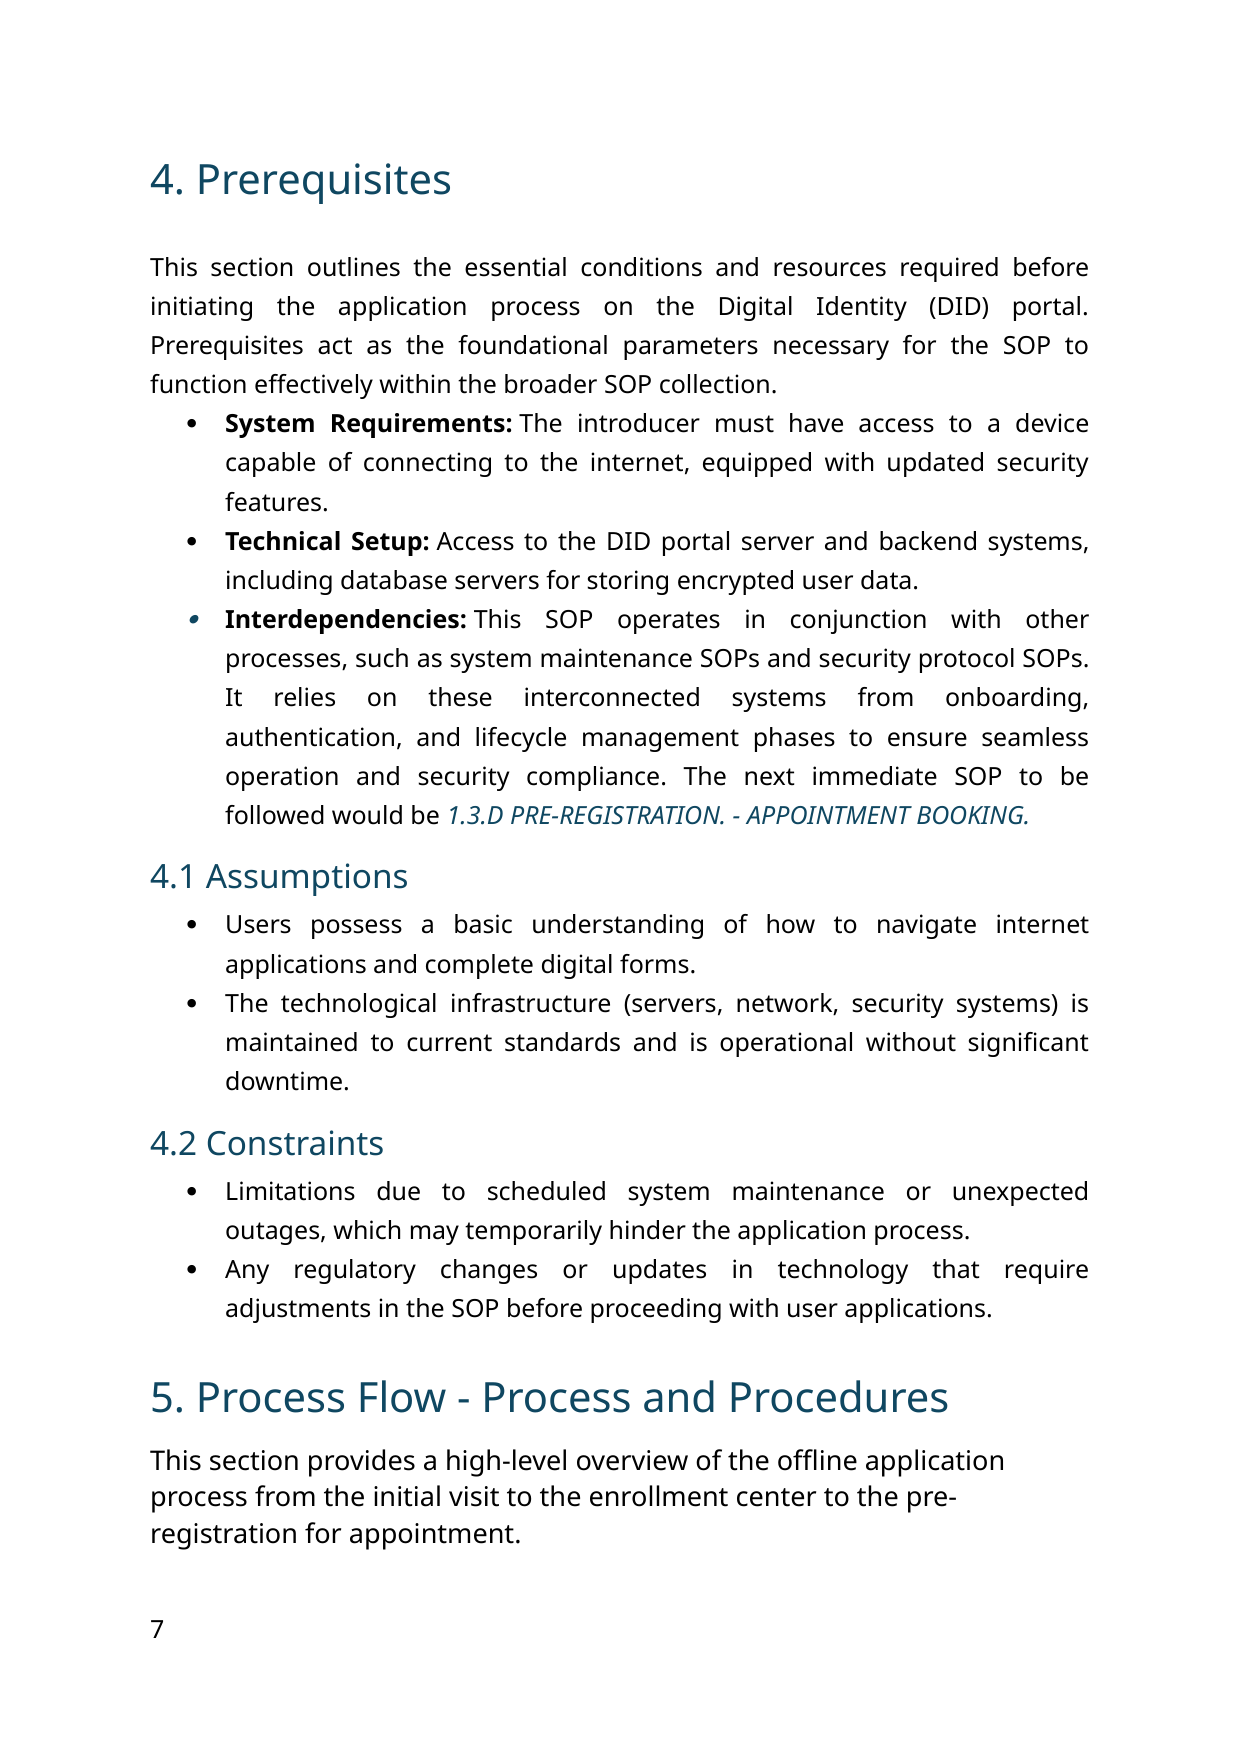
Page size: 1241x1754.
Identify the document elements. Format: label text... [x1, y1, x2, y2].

subtitle 5. Process Flow - Process and Procedures [150, 1367, 1090, 1424]
list Technical Setup: Access to the DID portal server and backend systems, including database servers for storing encrypted user data. [187, 523, 1090, 597]
subtitle 4. Prerequisites [150, 150, 1090, 207]
list The technological infrastructure (servers, network, security systems) is maintained to current standards and is operational without significant downtime. [187, 985, 1090, 1098]
list System Requirements: The introducer must have access to a device capable of connecting to the internet, equipped with updated security features. [187, 406, 1090, 518]
list Any regulatory changes or updates in technology that require adjustments in the SOP before proceeding with user applications. [187, 1252, 1090, 1325]
list Limitations due to scheduled system maintenance or unexpected outages, which may temporarily hinder the application process. [187, 1173, 1090, 1247]
subtitle 4.1 Assumptions [150, 853, 1090, 899]
subtitle 4.2 Constraints [150, 1119, 1090, 1165]
text This section outlines the essential conditions and resources required before initiating the application process on the Digital Identity (DID) portal. Prerequisites act as the foundational parameters necessary for the SOP to function effectively within the broader SOP collection. [150, 249, 1090, 401]
list Users possess a basic understanding of how to navigate internet applications and complete digital forms. [187, 907, 1090, 980]
text This section provides a high-level overview of the offline application process from the initial visit to the enrollment center to the pre-registration for appointment. [150, 1441, 1090, 1552]
list Interdependencies: This SOP operates in conjunction with other processes, such as system maintenance SOPs and security protocol SOPs. It relies on these interconnected systems from onboarding, authentication, and lifecycle management phases to ensure seamless operation and security compliance. The next immediate SOP to be followed would be 1.3.D PRE-REGISTRATION. - APPOINTMENT BOOKING. [187, 602, 1090, 832]
